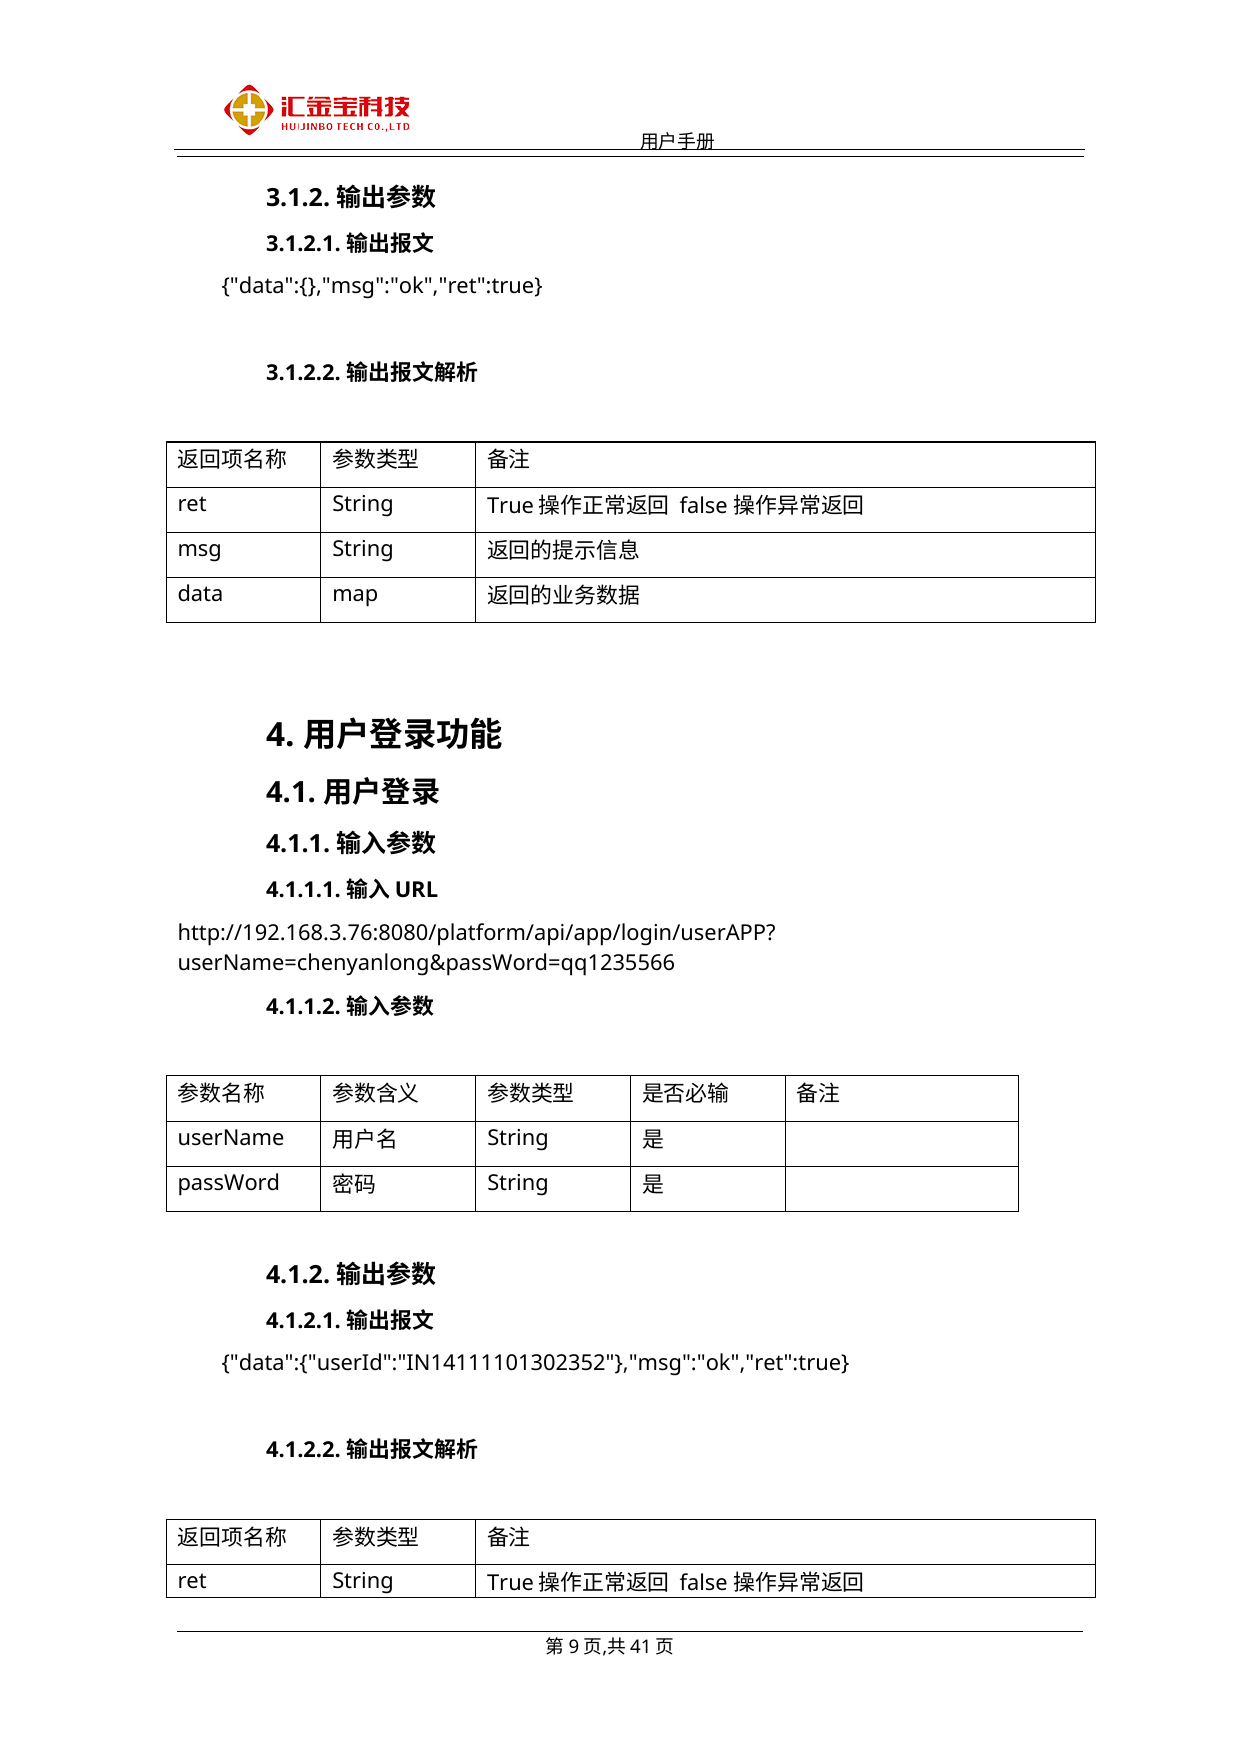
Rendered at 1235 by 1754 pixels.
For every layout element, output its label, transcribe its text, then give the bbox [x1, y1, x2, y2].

table_cell True操作正常返回 false 操作异常返回 [476, 488, 1095, 532]
table_cell 返回的提示信息 [476, 533, 1095, 577]
table_cell 密码 [321, 1167, 475, 1211]
table_cell String [321, 488, 475, 532]
table_header 备注 [786, 1076, 1018, 1121]
table_header 返回项名称 [167, 443, 320, 487]
table_cell String [321, 1565, 475, 1597]
table_cell msg [167, 533, 320, 577]
text 输入URL [221, 872, 1084, 904]
text 输出报文解析 [221, 1432, 1084, 1464]
text {"data":{},"msg":"ok","ret":true} [177, 270, 1084, 300]
table_cell data [167, 578, 320, 622]
table_header 备注 [476, 443, 1095, 487]
table_cell String [476, 1122, 630, 1166]
table_cell ret [167, 1565, 320, 1597]
text 用户登录 [221, 769, 1084, 811]
table_header 是否必输 [631, 1076, 785, 1121]
text {"data":{"userId":"IN14111101302352"},"msg":"ok","ret":true} [177, 1347, 1084, 1377]
table_cell ret [167, 488, 320, 532]
table_cell String [321, 533, 475, 577]
text 输出报文 [221, 1303, 1084, 1335]
table_cell 返回的业务数据 [476, 578, 1095, 622]
table_cell map [321, 578, 475, 622]
text 输出报文 [221, 226, 1084, 258]
text 输出参数 [221, 1254, 1084, 1291]
text 用户登录功能 [221, 708, 1084, 756]
table_header 参数名称 [167, 1076, 320, 1121]
table_cell passWord [167, 1167, 320, 1211]
table_header 返回项名称 [167, 1520, 320, 1564]
text 输出报文解析 [221, 355, 1084, 387]
table_cell String [476, 1167, 630, 1211]
picture [221, 82, 416, 136]
table_cell 是 [631, 1122, 785, 1166]
text 输入参数 [221, 989, 1084, 1021]
table_header 参数类型 [476, 1076, 630, 1121]
text 输出参数 [221, 177, 1084, 213]
table_header 参数含义 [321, 1076, 475, 1121]
text 输入参数 [221, 824, 1084, 860]
table_cell 是 [631, 1167, 785, 1211]
table_cell 用户名 [321, 1122, 475, 1166]
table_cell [476, 1565, 1095, 1597]
table_header 参数类型 [321, 443, 475, 487]
table_cell [786, 1167, 1018, 1211]
table_cell [786, 1122, 1018, 1166]
table_header 备注 [476, 1520, 1095, 1564]
text http://192.168.3.76:8080/platform/api/app/login/userAPP?userName=chenyanlong&passWord=qq1235566 [177, 917, 1084, 976]
table_cell userName [167, 1122, 320, 1166]
table_header 参数类型 [321, 1520, 475, 1564]
